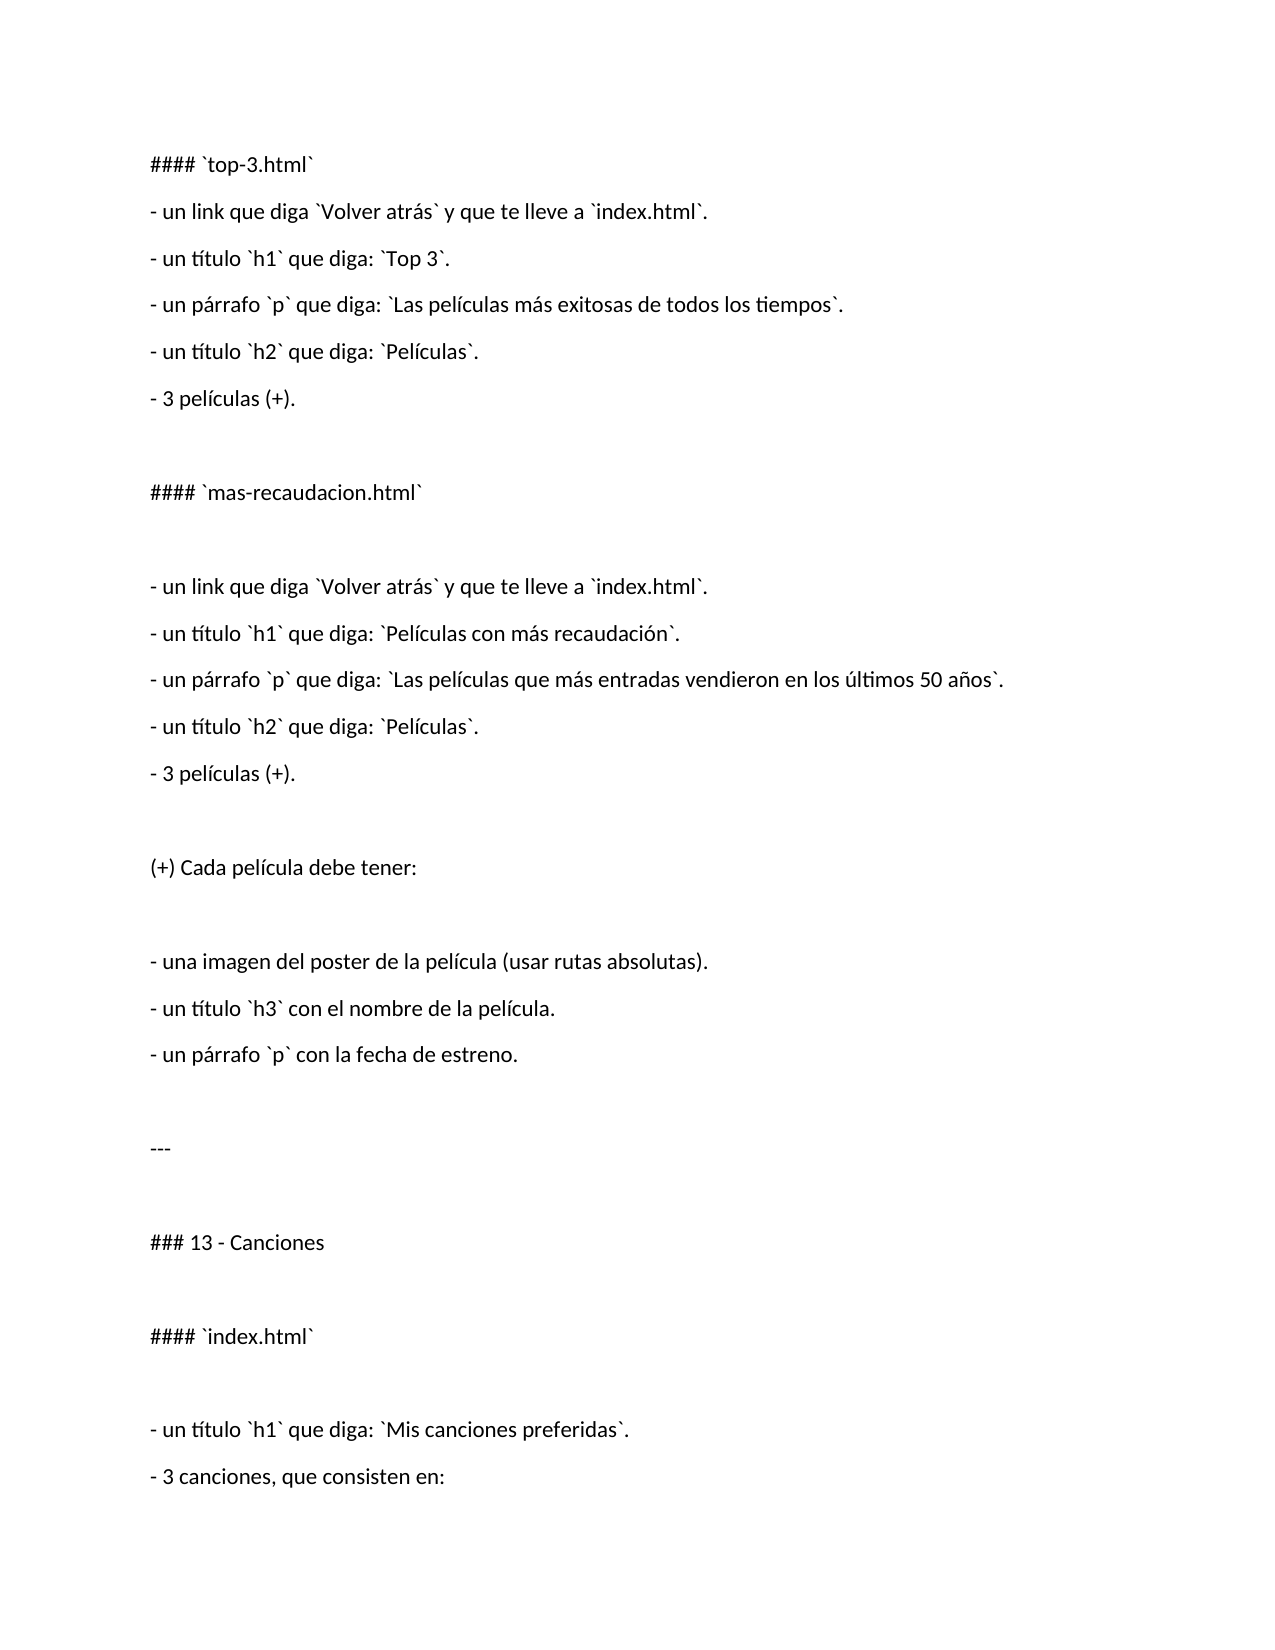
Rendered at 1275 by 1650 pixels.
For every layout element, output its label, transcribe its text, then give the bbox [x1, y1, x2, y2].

text #### `mas-recaudacion.html` [150, 478, 1125, 506]
text - 3 películas (+). [150, 384, 1125, 412]
text - una imagen del poster de la película (usar rutas absolutas). [150, 947, 1125, 975]
text - un título `h3` con el nombre de la película. [150, 994, 1125, 1022]
text (+) Cada película debe tener: [150, 853, 1125, 881]
text - un link que diga `Volver atrás` y que te lleve a `index.html`. [150, 572, 1125, 600]
text - un título `h1` que diga: `Top 3`. [150, 244, 1125, 272]
text #### `top-3.html` [150, 150, 1125, 178]
text - un párrafo `p` que diga: `Las películas que más entradas vendieron en los últimos 50 años`. [150, 666, 1125, 694]
text ### 13 - Canciones [150, 1228, 1125, 1256]
text - un párrafo `p` con la fecha de estreno. [150, 1041, 1125, 1069]
text - 3 canciones, que consisten en: [150, 1462, 1125, 1491]
text - un párrafo `p` que diga: `Las películas más exitosas de todos los tiempos`. [150, 291, 1125, 319]
text - un título `h1` que diga: `Mis canciones preferidas`. [150, 1416, 1125, 1444]
text - un título `h2` que diga: `Películas`. [150, 337, 1125, 366]
text #### `index.html` [150, 1322, 1125, 1350]
text - un título `h1` que diga: `Películas con más recaudación`. [150, 619, 1125, 647]
text --- [150, 1134, 1125, 1162]
text - un título `h2` que diga: `Películas`. [150, 712, 1125, 741]
text - un link que diga `Volver atrás` y que te lleve a `index.html`. [150, 197, 1125, 225]
text - 3 películas (+). [150, 759, 1125, 787]
